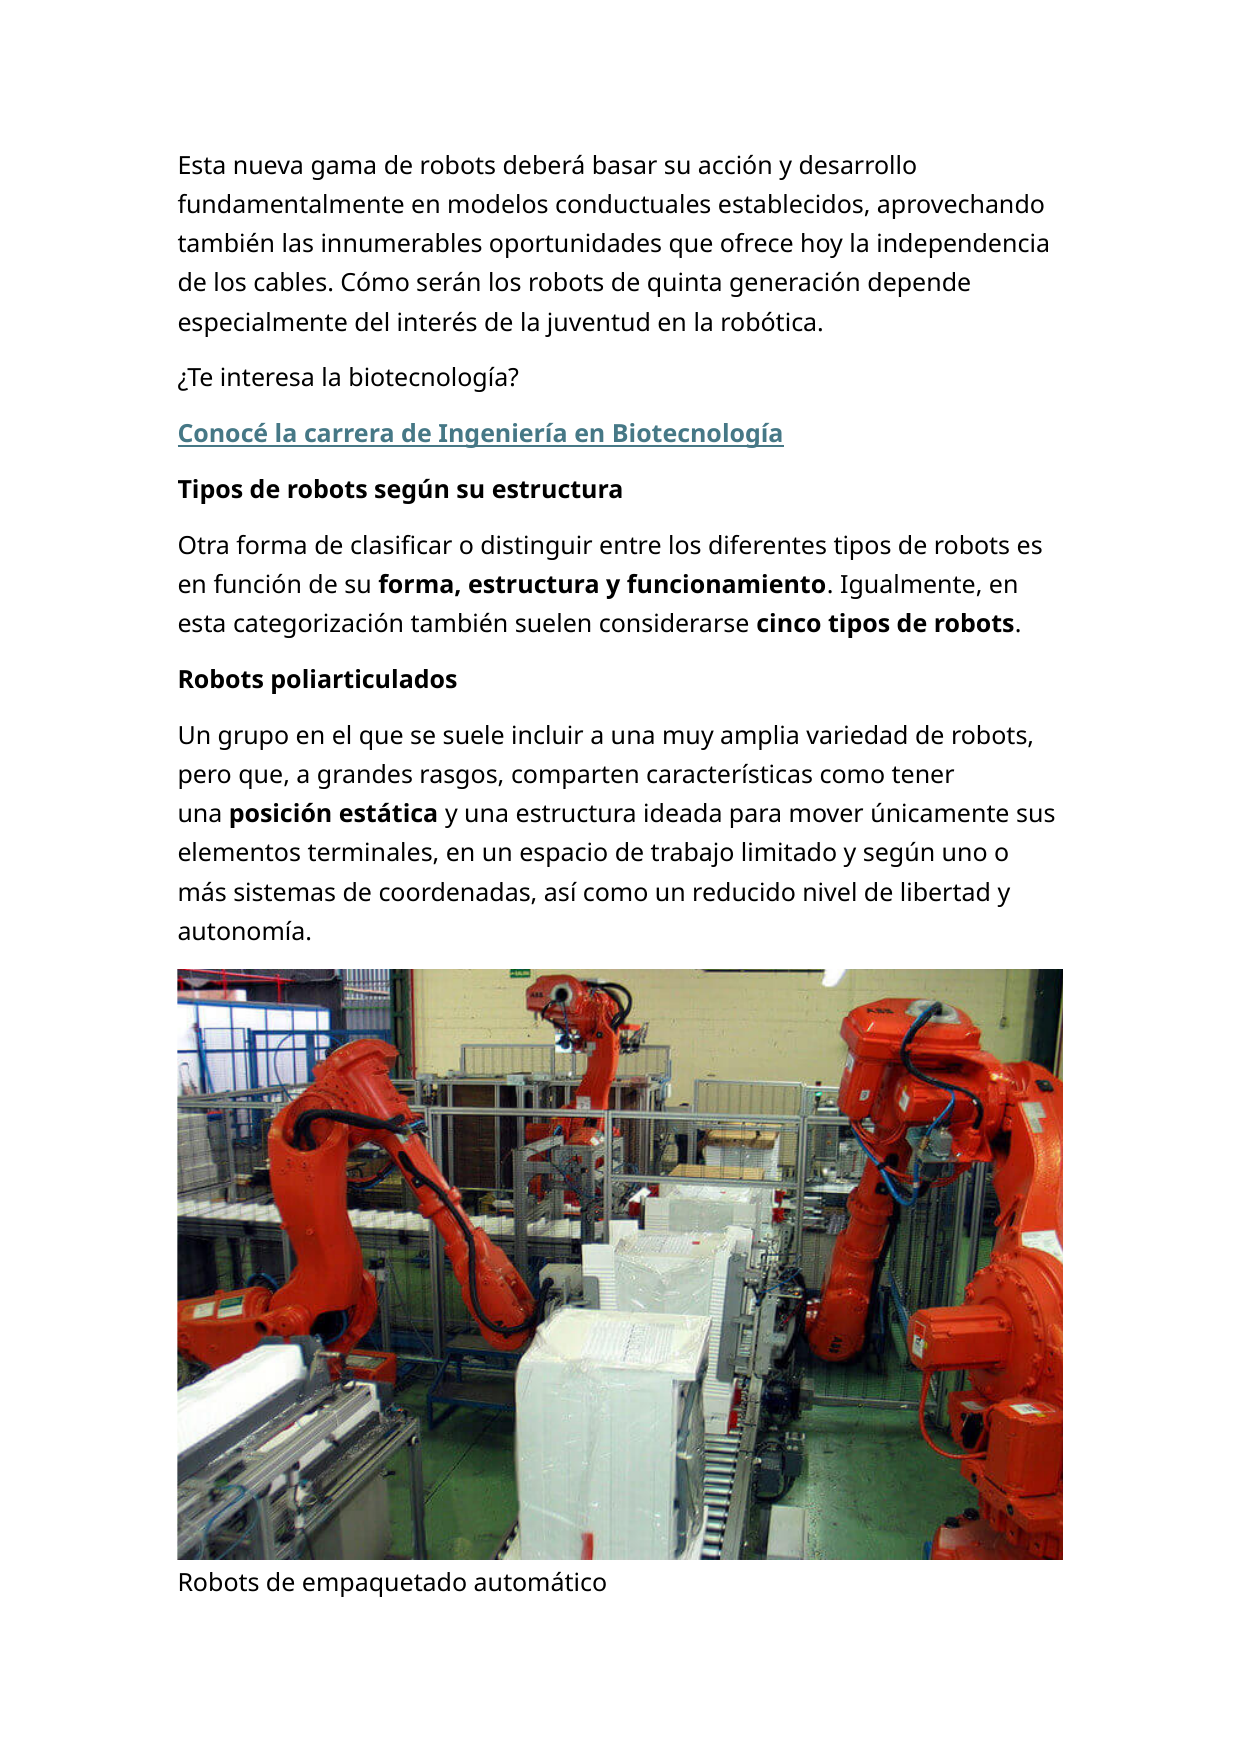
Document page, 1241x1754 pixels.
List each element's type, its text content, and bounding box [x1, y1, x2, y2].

text ¿Te interesa la biotecnología? [177, 360, 1063, 394]
text Tipos de robots según su estructura [177, 472, 1063, 506]
text Otra forma de clasificar o distinguir entre los diferentes tipos de robots es en función de su forma, estructura y funcionamiento. Igualmente, en esta categorización también suelen considerarse cinco tipos de robots. [177, 528, 1063, 640]
picture [177, 969, 1063, 1560]
text Robots poliarticulados [177, 662, 1063, 696]
text Robots de empaquetado automático [177, 1560, 1063, 1599]
text Esta nueva gama de robots deberá basar su acción y desarrollo fundamentalmente en modelos conductuales establecidos, aprovechando también las innumerables oportunidades que ofrece hoy la independencia de los cables. Cómo serán los robots de quinta generación depende especialmente del interés de la juventud en la robótica. [177, 148, 1063, 338]
text Un grupo en el que se suele incluir a una muy amplia variedad de robots, pero que, a grandes rasgos, comparten características como tener una posición estática y una estructura ideada para mover únicamente sus elementos terminales, en un espacio de trabajo limitado y según uno o más sistemas de coordenadas, así como un reducido nivel de libertad y autonomía. [177, 718, 1063, 947]
text Conocé la carrera de Ingeniería en Biotecnología [177, 416, 1063, 450]
